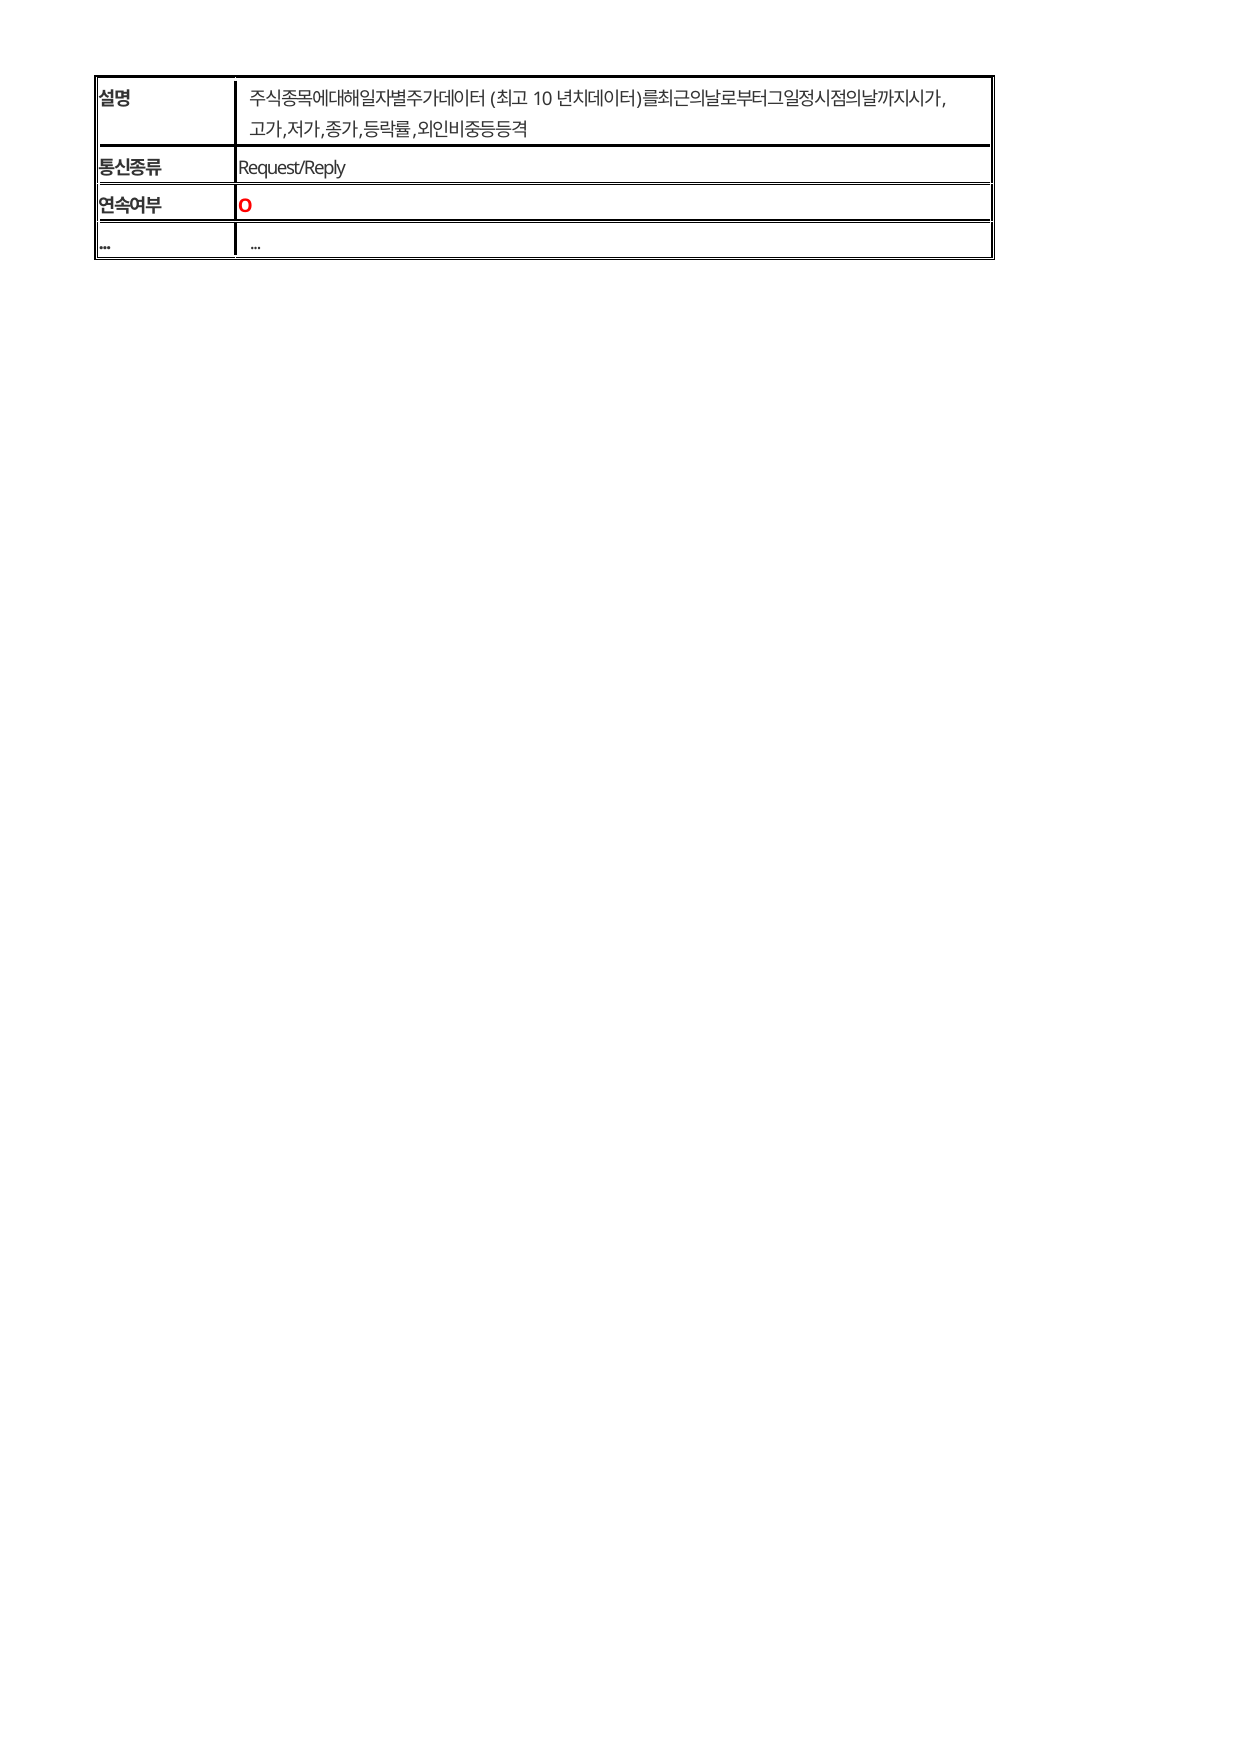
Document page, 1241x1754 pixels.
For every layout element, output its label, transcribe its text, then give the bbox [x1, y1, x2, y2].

table_cell Request/Reply [237, 144, 991, 181]
table_cell ... [98, 219, 235, 257]
table_cell ... [235, 219, 992, 257]
table_header 설명 [98, 78, 235, 144]
table_header 주식종목에대해일자별주가데이터 (최고 10년치데이터)를최근의날로부터그일정시점의날까지시가,고가,저가,종가,등락률,외인비중등등격 [235, 78, 991, 144]
table_cell 연속여부 [98, 181, 234, 219]
table_cell 통신종류 [98, 144, 234, 181]
table_cell O [237, 181, 992, 219]
